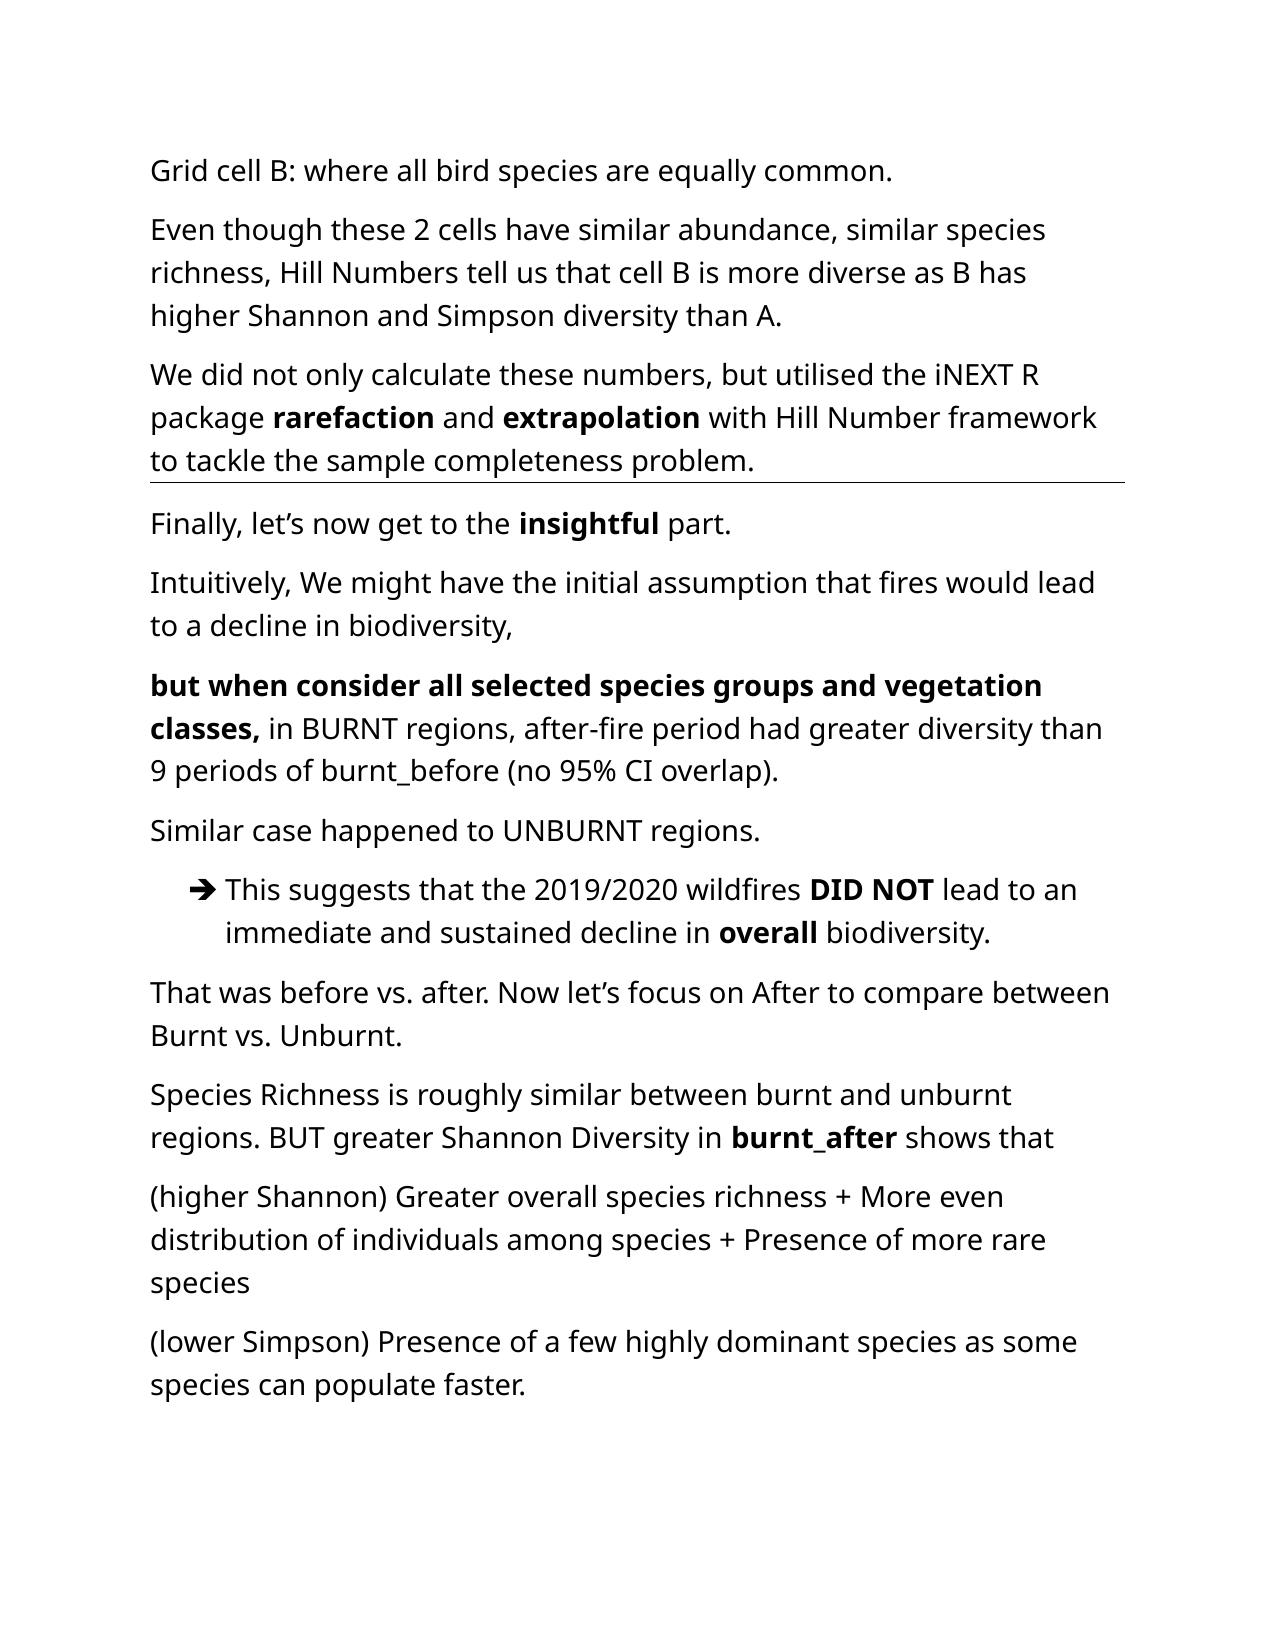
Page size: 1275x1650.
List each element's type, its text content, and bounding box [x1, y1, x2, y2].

text Species Richness is roughly similar between burnt and unburnt regions. BUT greater Shannon Diversity in burnt_after shows that [150, 1074, 1125, 1157]
text but when consider all selected species groups and vegetation classes, in BURNT regions, after-fire period had greater diversity than 9 periods of burnt_before (no 95% CI overlap). [150, 665, 1125, 790]
text Even though these 2 cells have similar abundance, similar species richness, Hill Numbers tell us that cell B is more diverse as B has higher Shannon and Simpson diversity than A. [150, 209, 1125, 335]
text Similar case happened to UNBURNT regions. [150, 810, 1125, 850]
text (higher Shannon) Greater overall species richness + More even distribution of individuals among species + Presence of more rare species [150, 1177, 1125, 1302]
text That was before vs. after. Now let’s focus on After to compare between Burnt vs. Unburnt. [150, 972, 1125, 1054]
text We did not only calculate these numbers, but utilised the iNEXT R package rarefaction and extrapolation with Hill Number framework to tackle the sample completeness problem. [150, 354, 1125, 482]
list This suggests that the 2019/2020 wildfires DID NOT lead to an immediate and sustained decline in overall biodiversity. [187, 870, 1125, 952]
text Grid cell B: where all bird species are equally common. [150, 150, 1125, 190]
text Finally, let’s now get to the insightful part. [150, 503, 1125, 543]
text Intuitively, We might have the initial assumption that fires would lead to a decline in biodiversity, [150, 563, 1125, 645]
text (lower Simpson) Presence of a few highly dominant species as some species can populate faster. [150, 1322, 1125, 1404]
